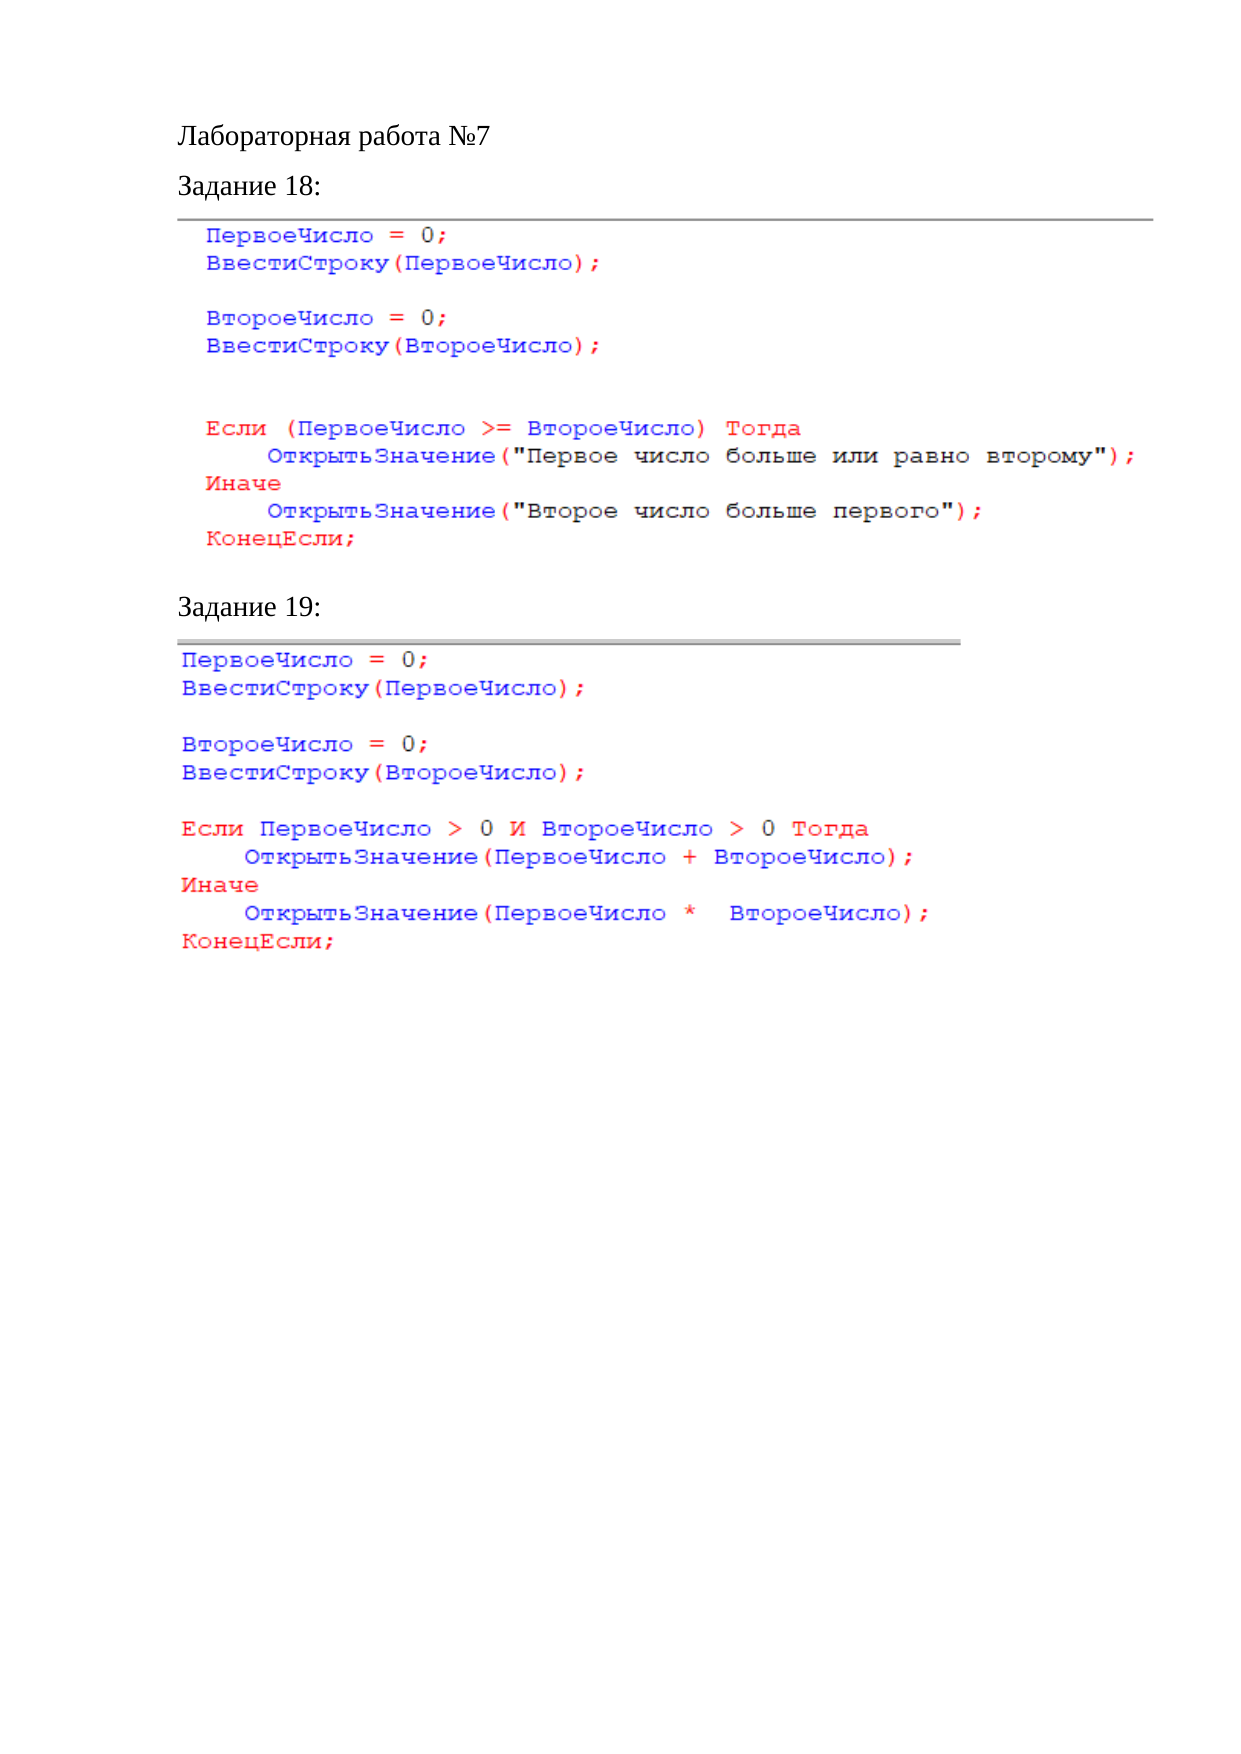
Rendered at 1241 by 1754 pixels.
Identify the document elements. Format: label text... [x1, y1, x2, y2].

picture [177, 218, 1154, 573]
picture [177, 639, 961, 975]
text Задание 18: [177, 168, 1152, 202]
text Лабораторная работа №7 [177, 118, 1152, 152]
text Задание 19: [177, 589, 1152, 622]
